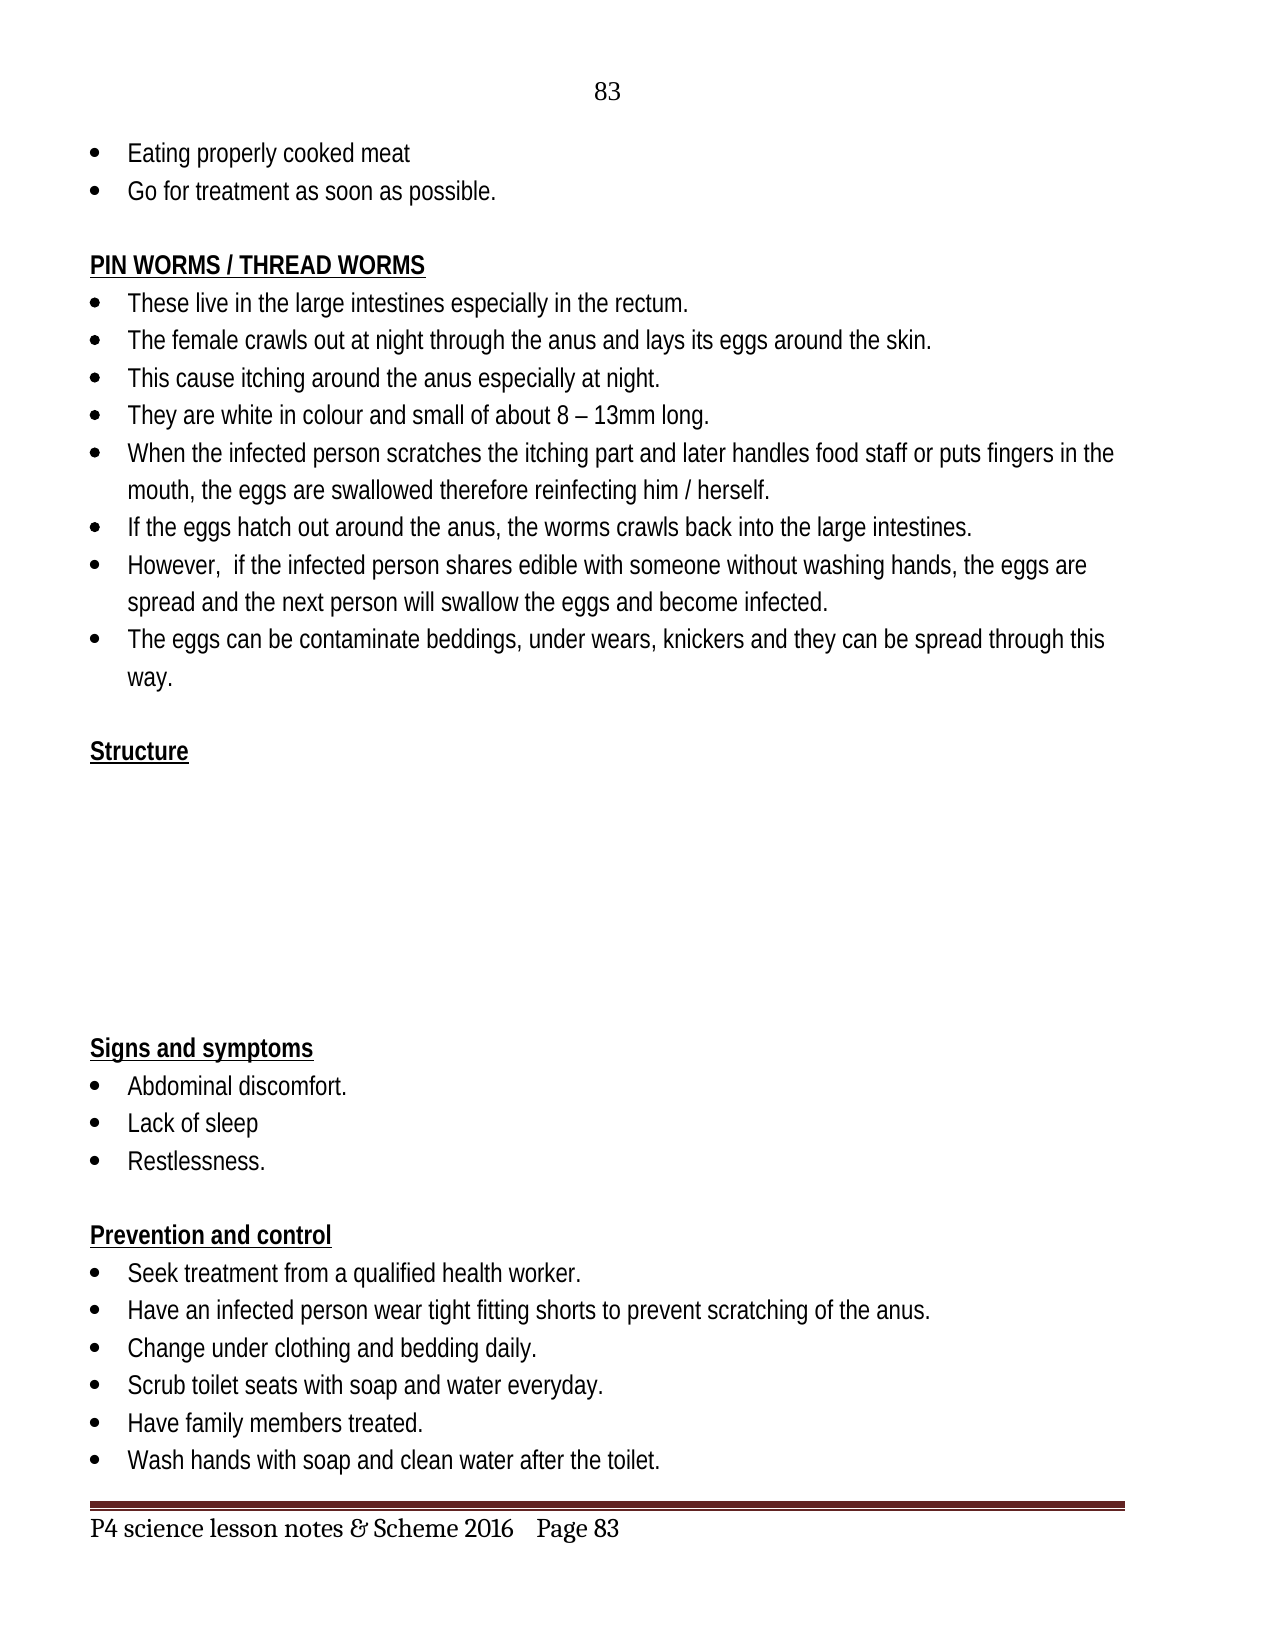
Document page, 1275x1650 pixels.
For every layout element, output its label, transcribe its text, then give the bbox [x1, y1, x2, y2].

list Eating properly cooked meat [90, 137, 1125, 168]
list The eggs can be contaminate beddings, under wears, knickers and they can be spread through this way. [90, 623, 1125, 692]
list These live in the large intestines especially in the rectum. [90, 287, 1125, 318]
list If the eggs hatch out around the anus, the worms crawls back into the large intestines. [90, 511, 1125, 542]
text Signs and symptoms [90, 1033, 1125, 1064]
text Prevention and control [90, 1219, 1125, 1251]
list Change under clothing and bedding daily. [90, 1332, 1125, 1363]
list Lack of sleep [90, 1107, 1125, 1138]
list The female crawls out at night through the anus and lays its eggs around the skin. [90, 324, 1125, 355]
list Wash hands with soap and clean water after the toilet. [90, 1444, 1125, 1475]
list Have an infected person wear tight fitting shorts to prevent scratching of the anus. [90, 1294, 1125, 1325]
text PIN WORMS / THREAD WORMS [90, 249, 1125, 281]
list This cause itching around the anus especially at night. [90, 362, 1125, 393]
list However, if the infected person shares edible with someone without washing hands, the eggs are spread and the next person will swallow the eggs and become infected. [90, 549, 1125, 617]
list Seek treatment from a qualified health worker. [90, 1257, 1125, 1288]
list Have family members treated. [90, 1407, 1125, 1438]
list Restlessness. [90, 1145, 1125, 1176]
list When the infected person scratches the itching part and later handles food staff or puts fingers in the mouth, the eggs are swallowed therefore reinfecting him / herself. [90, 437, 1125, 505]
list Scrub toilet seats with soap and water everyday. [90, 1369, 1125, 1400]
list They are white in colour and small of about 8 – 13mm long. [90, 399, 1125, 430]
list Go for treatment as soon as possible. [90, 175, 1125, 206]
list Abdominal discomfort. [90, 1070, 1125, 1101]
text Structure [90, 735, 1125, 766]
